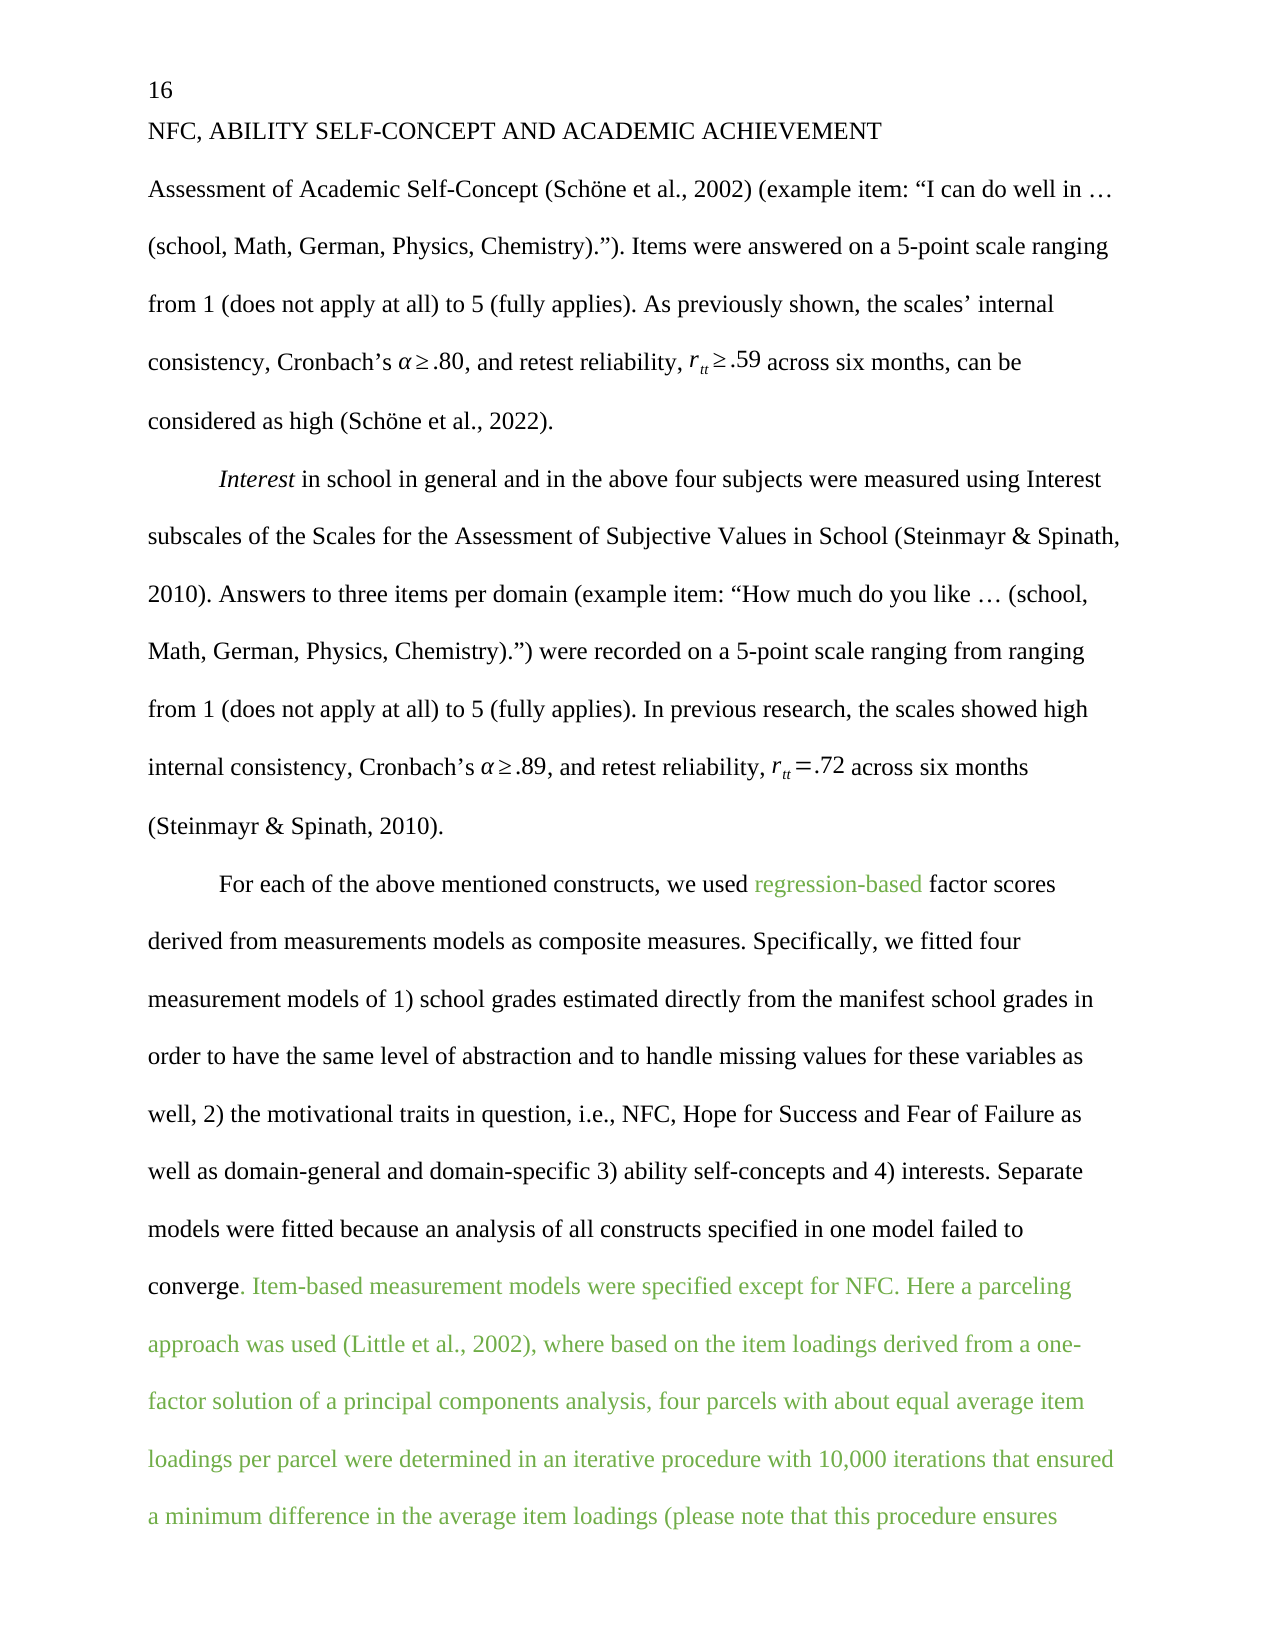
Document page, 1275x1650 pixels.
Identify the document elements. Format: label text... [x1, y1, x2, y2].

text Interest in school in general and in the above four subjects were measured using Interest subscales of the Scales for the Assessment of Subjective Values in School (Steinmayr & Spinath, 2010). Answers to three items per domain (example item: “How much do you like … (school, Math, German, Physics, Chemistry).”) were recorded on a 5-point scale ranging from ranging from 1 (does not apply at all) to 5 (fully applies). In previous research, the scales showed high internal consistency, Cronbach’s , and retest reliability, across six months (Steinmayr & Spinath, 2010). [148, 464, 1127, 840]
